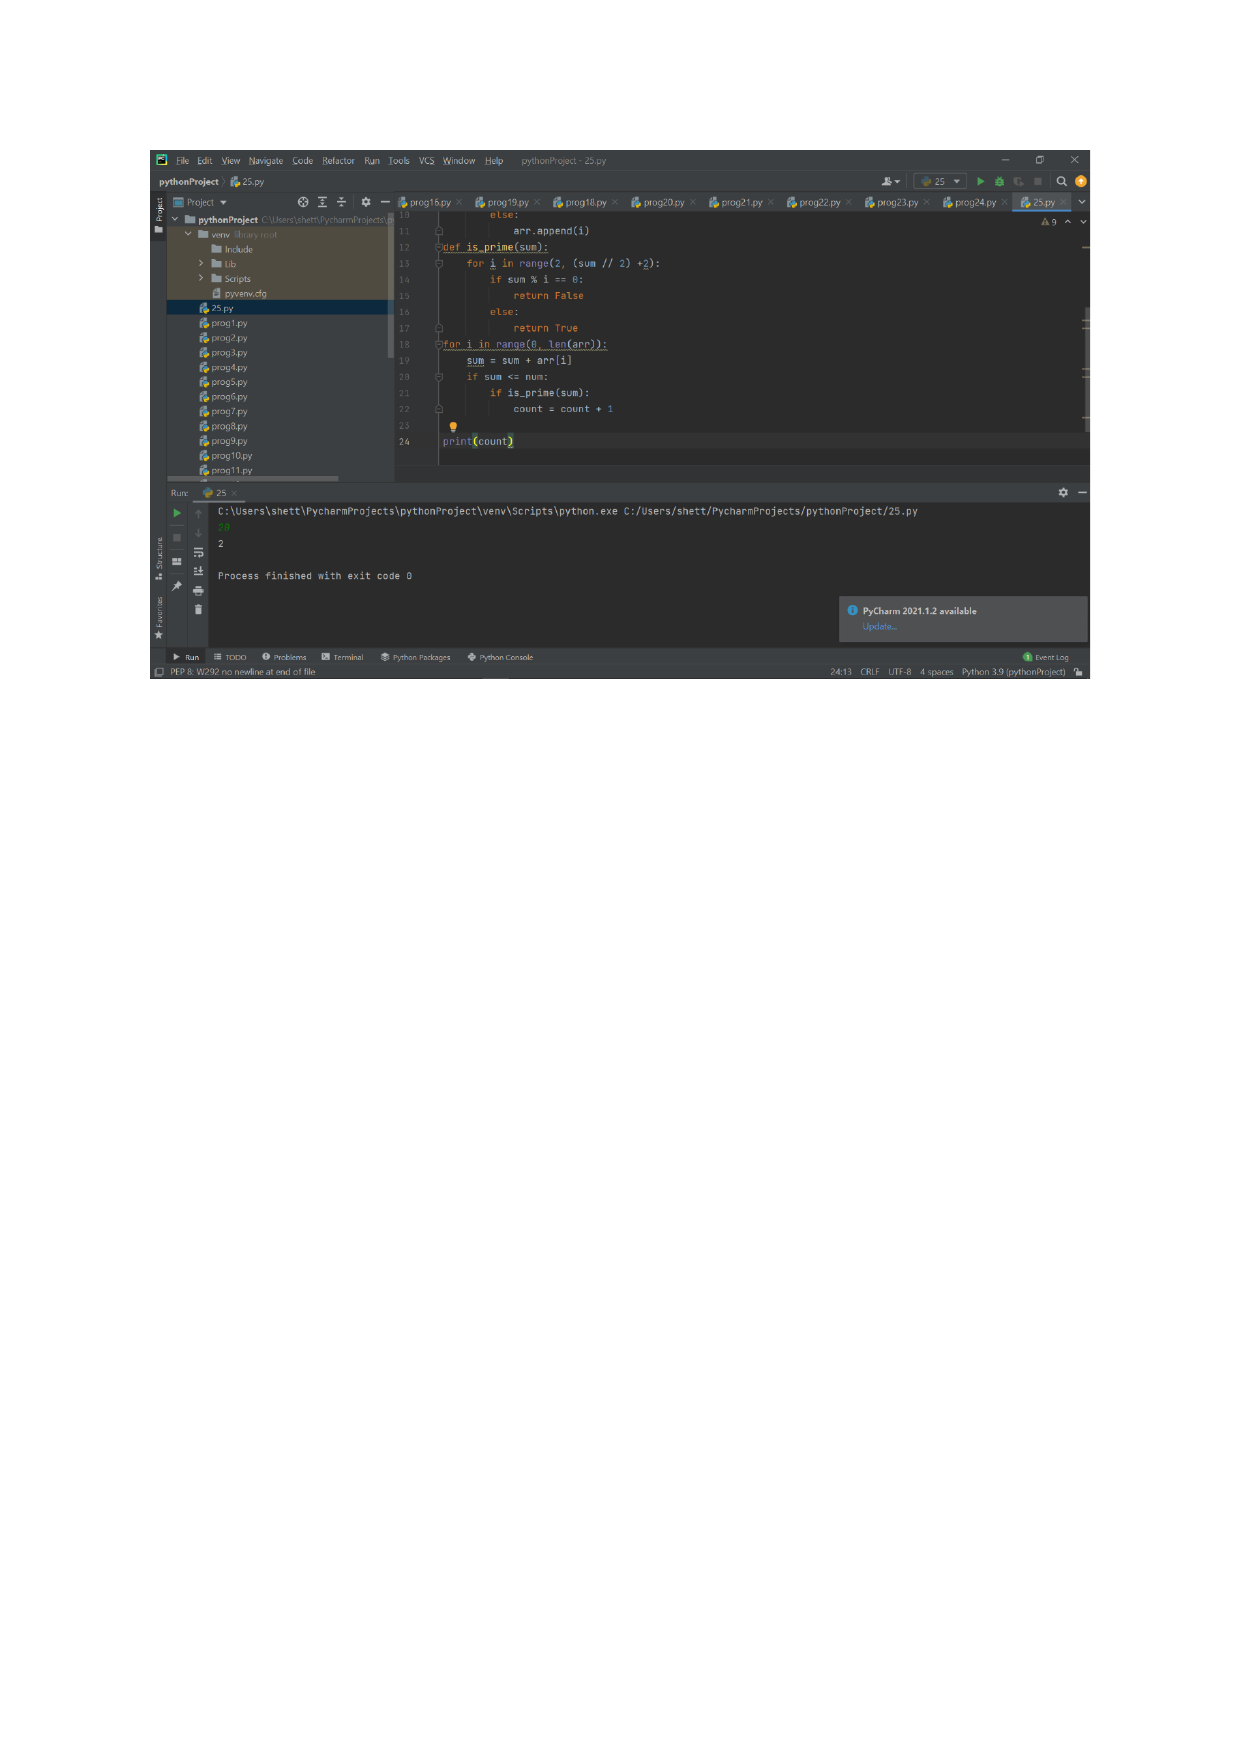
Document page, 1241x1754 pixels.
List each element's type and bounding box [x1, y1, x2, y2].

picture [150, 150, 1091, 679]
